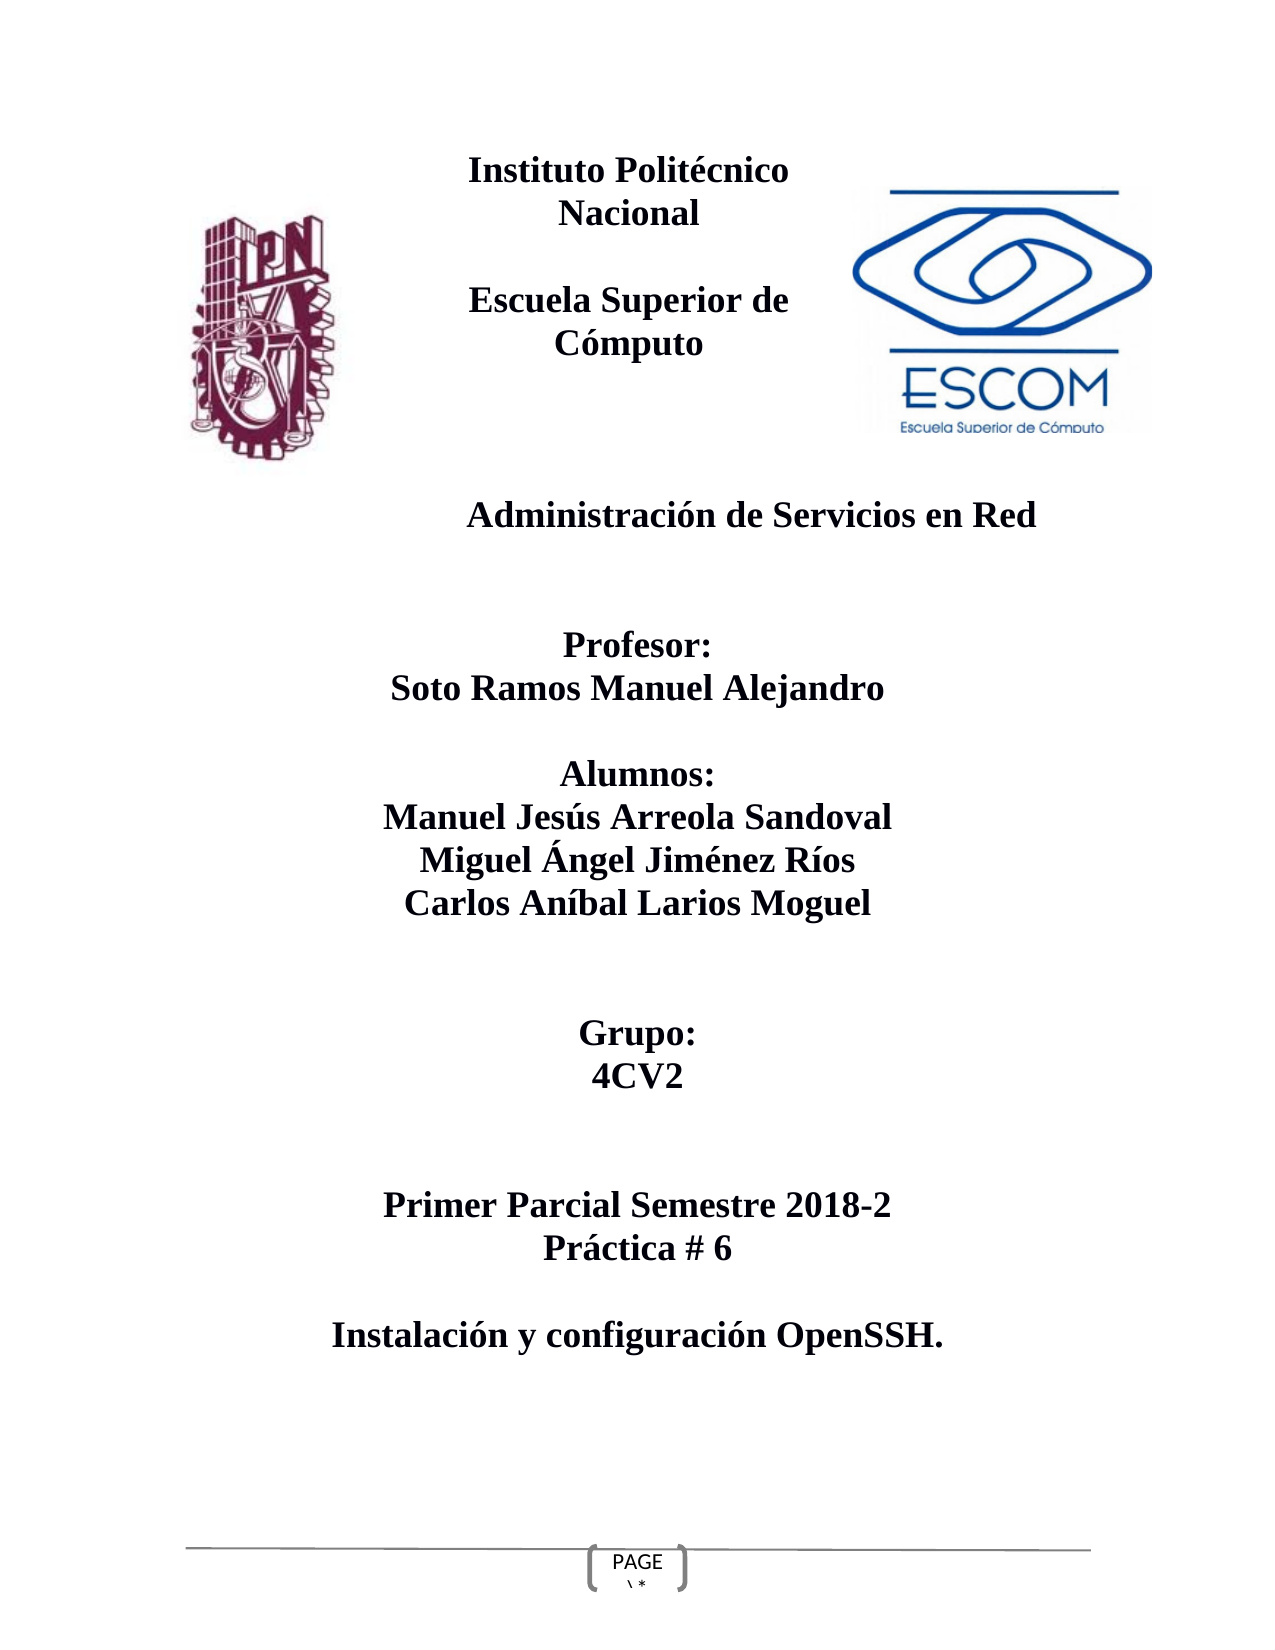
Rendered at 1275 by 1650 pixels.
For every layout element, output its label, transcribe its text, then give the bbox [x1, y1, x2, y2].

picture [119, 147, 406, 513]
text Práctica # 6 [177, 1226, 1098, 1269]
text Instituto Politécnico Nacional [406, 148, 1098, 234]
text Profesor: [177, 622, 1098, 665]
text Miguel Ángel Jiménez Ríos [177, 838, 1098, 881]
text Escuela Superior de Cómputo [406, 277, 852, 363]
text Manuel Jesús Arreola Sandoval [177, 794, 1098, 838]
text Carlos Aníbal Larios Moguel [177, 881, 1098, 924]
text 4CV2 [177, 1053, 1098, 1096]
text Administración de Servicios en Red [177, 493, 1098, 536]
text Grupo: [177, 1010, 1098, 1053]
text Instalación y configuración OpenSSH. [177, 1312, 1098, 1355]
text Primer Parcial Semestre 2018-2 [177, 1183, 1098, 1226]
picture [852, 186, 1153, 433]
text Soto Ramos Manuel Alejandro [177, 665, 1098, 708]
text Alumnos: [177, 751, 1098, 794]
